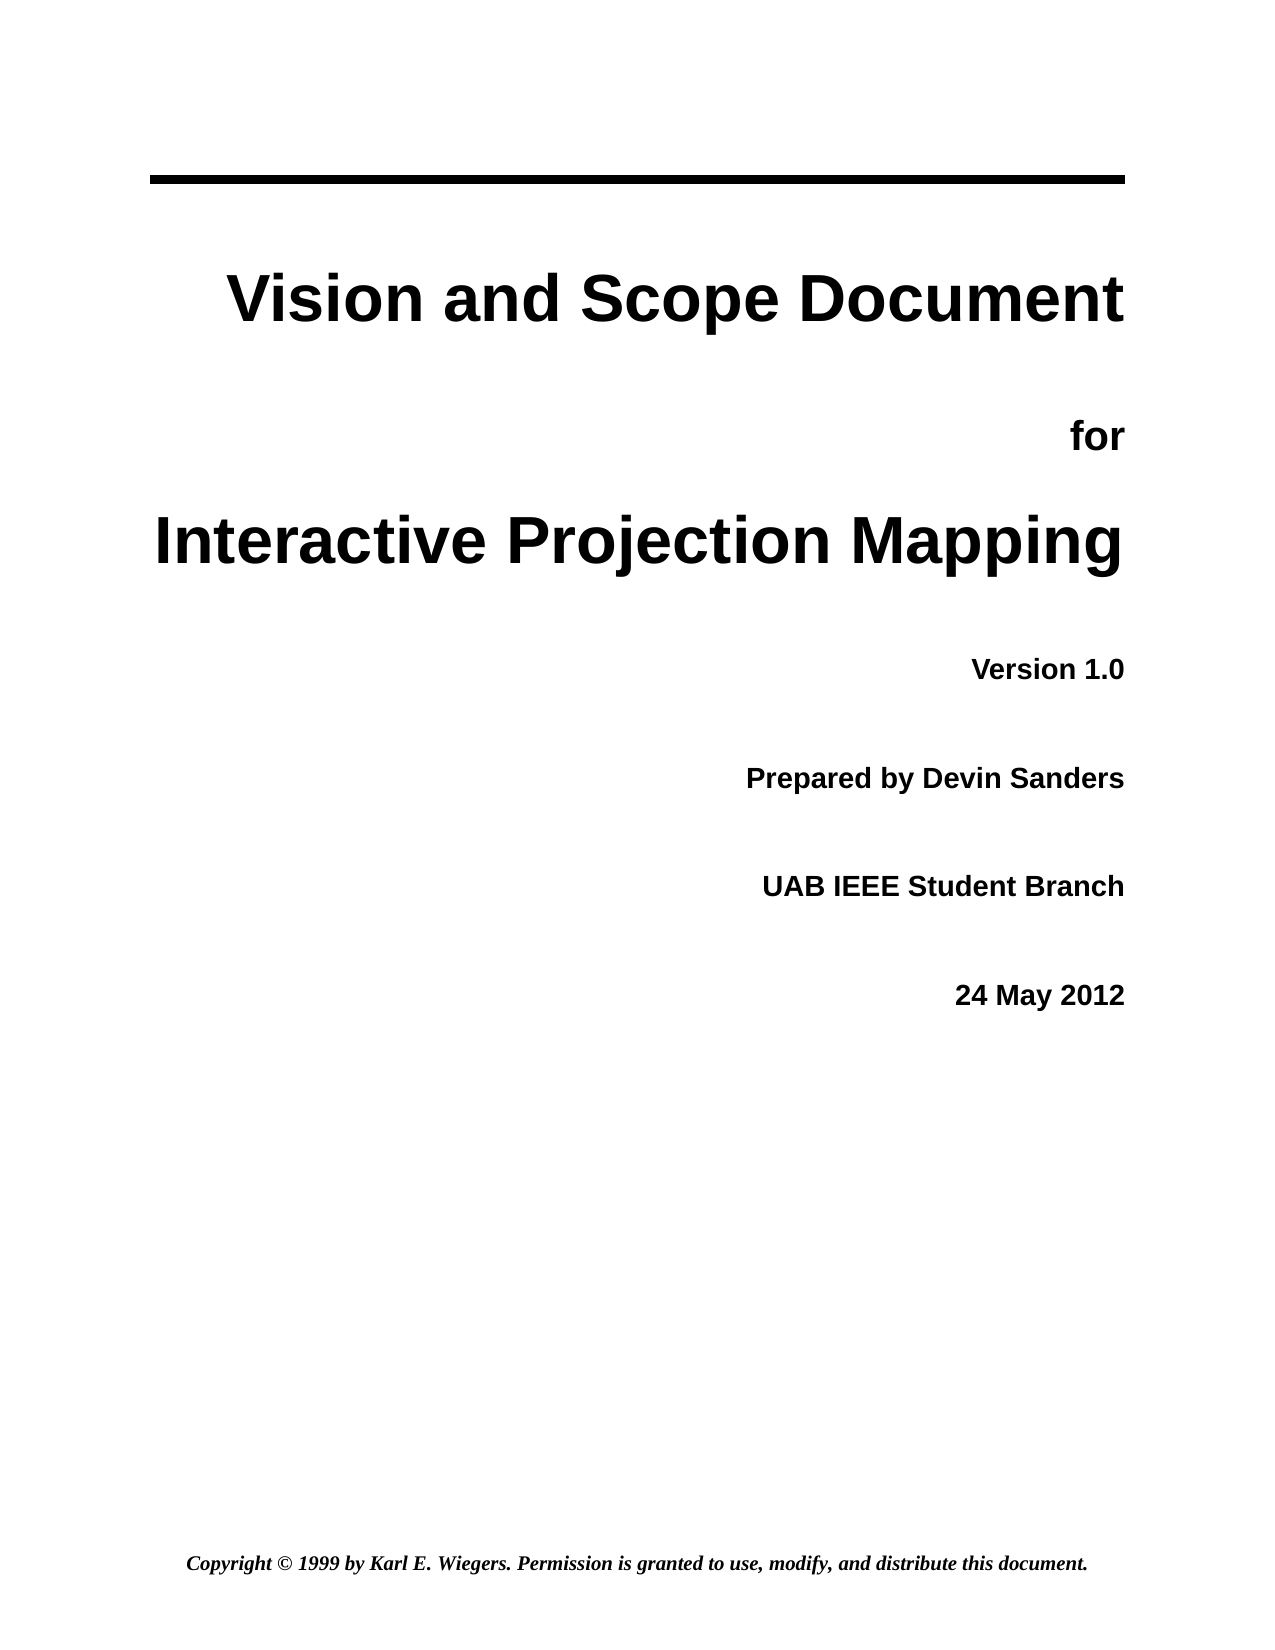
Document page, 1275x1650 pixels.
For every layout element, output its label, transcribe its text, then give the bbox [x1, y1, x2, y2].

text Prepared by Devin Sanders [150, 761, 1125, 794]
text Version 1.0 [150, 652, 1125, 686]
text UAB IEEE Student Branch [150, 869, 1125, 903]
title Vision and Scope Document [150, 259, 1125, 336]
text 24 May 2012 [150, 978, 1125, 1011]
title for [150, 411, 1125, 459]
title Interactive Projection Mapping [150, 501, 1125, 577]
